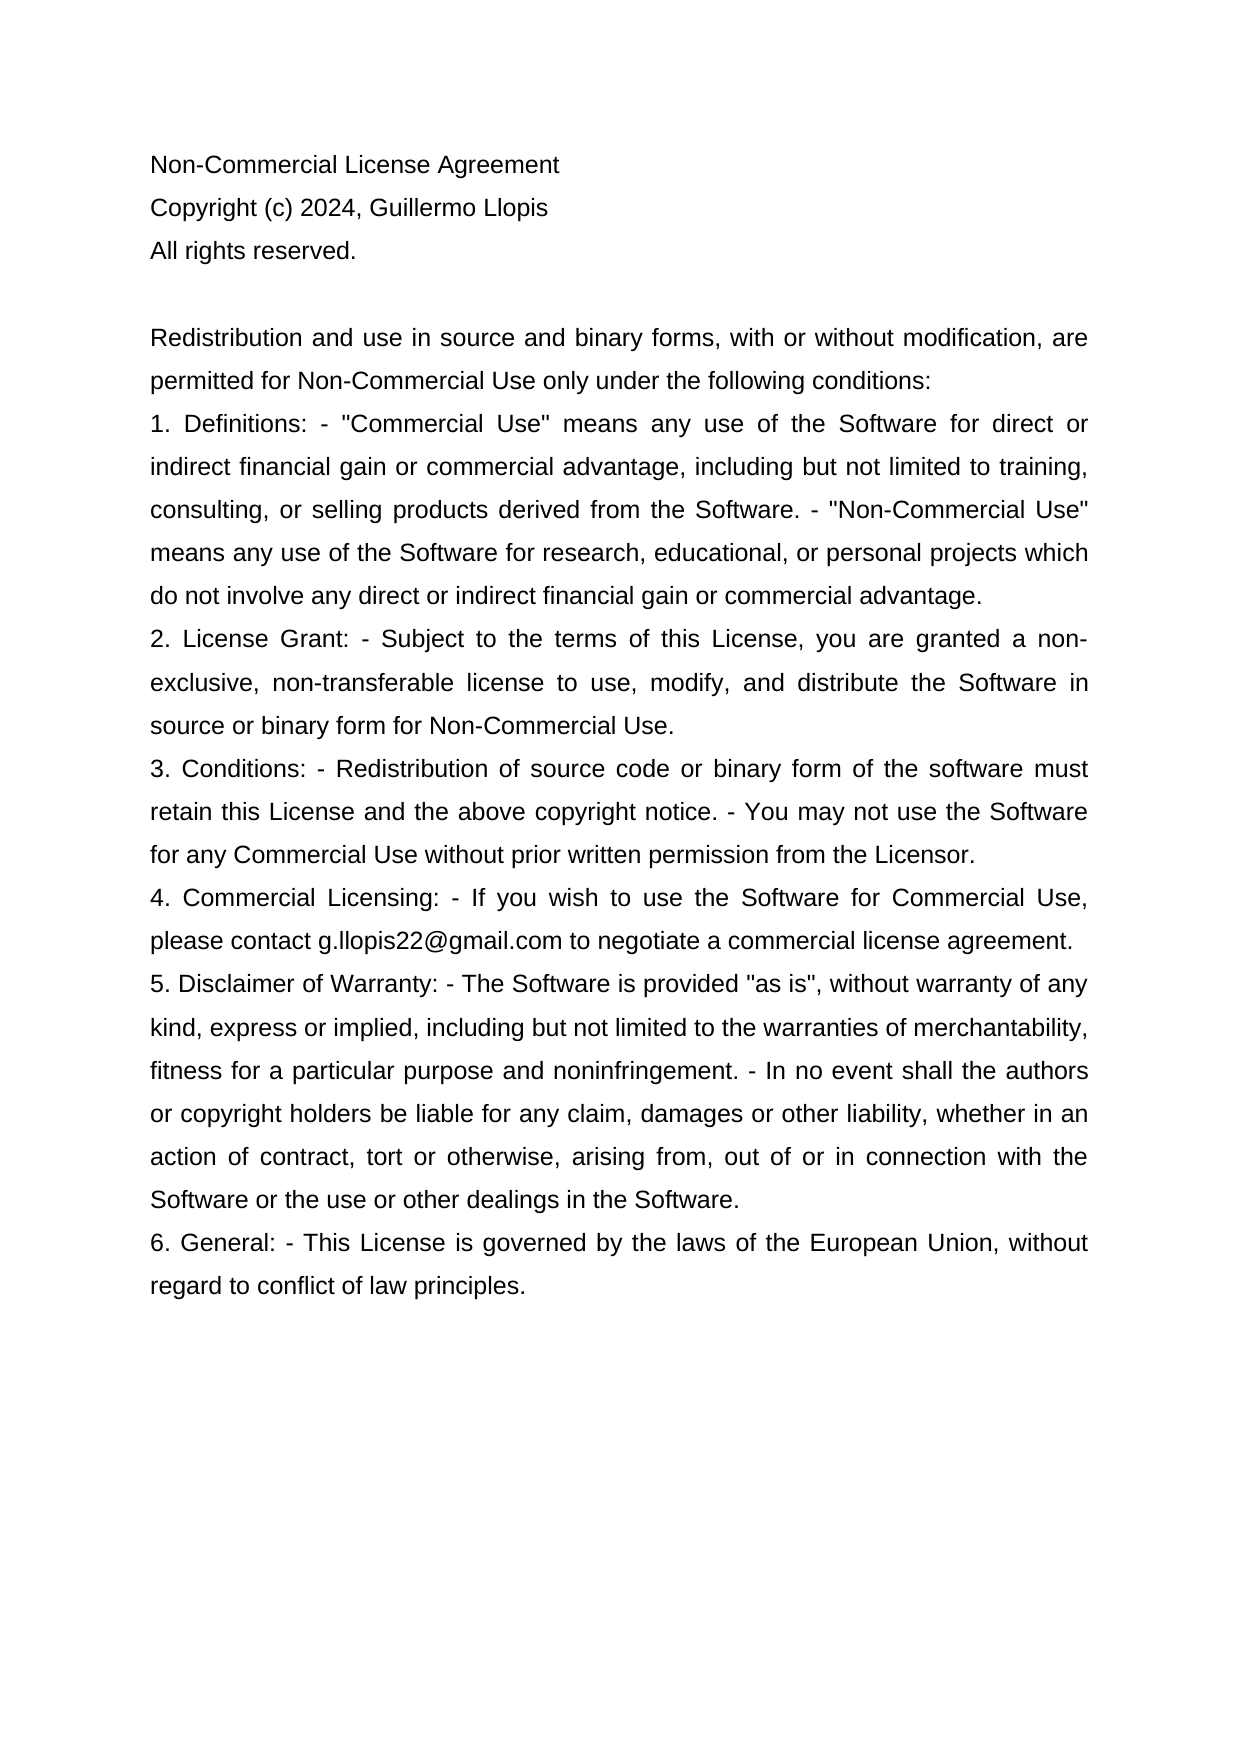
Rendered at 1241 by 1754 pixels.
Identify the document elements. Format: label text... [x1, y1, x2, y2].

text 5. Disclaimer of Warranty: - The Software is provided "as is", without warranty of any kind, express or implied, including but not limited to the warranties of merchantability, fitness for a particular purpose and noninfringement. - In no event shall the authors or copyright holders be liable for any claim, damages or other liability, whether in an action of contract, tort or otherwise, arising from, out of or in connection with the Software or the use or other dealings in the Software. [150, 969, 1090, 1214]
text Redistribution and use in source and binary forms, with or without modification, are permitted for Non-Commercial Use only under the following conditions: [150, 322, 1090, 394]
text All rights reserved. [150, 236, 1090, 265]
text 2. License Grant: - Subject to the terms of this License, you are granted a non-exclusive, non-transferable license to use, modify, and distribute the Software in source or binary form for Non-Commercial Use. [150, 624, 1090, 739]
text Non-Commercial License Agreement [150, 150, 1090, 179]
text 4. Commercial Licensing: - If you wish to use the Software for Commercial Use, please contact g.llopis22@gmail.com to negotiate a commercial license agreement. [150, 883, 1090, 955]
text 1. Definitions: - "Commercial Use" means any use of the Software for direct or indirect financial gain or commercial advantage, including but not limited to training, consulting, or selling products derived from the Software. - "Non-Commercial Use" means any use of the Software for research, educational, or personal projects which do not involve any direct or indirect financial gain or commercial advantage. [150, 409, 1090, 610]
text 3. Conditions: - Redistribution of source code or binary form of the software must retain this License and the above copyright notice. - You may not use the Software for any Commercial Use without prior written permission from the Licensor. [150, 754, 1090, 869]
text 6. General: - This License is governed by the laws of the European Union, without regard to conflict of law principles. [150, 1228, 1090, 1300]
text Copyright (c) 2024, Guillermo Llopis [150, 193, 1090, 222]
